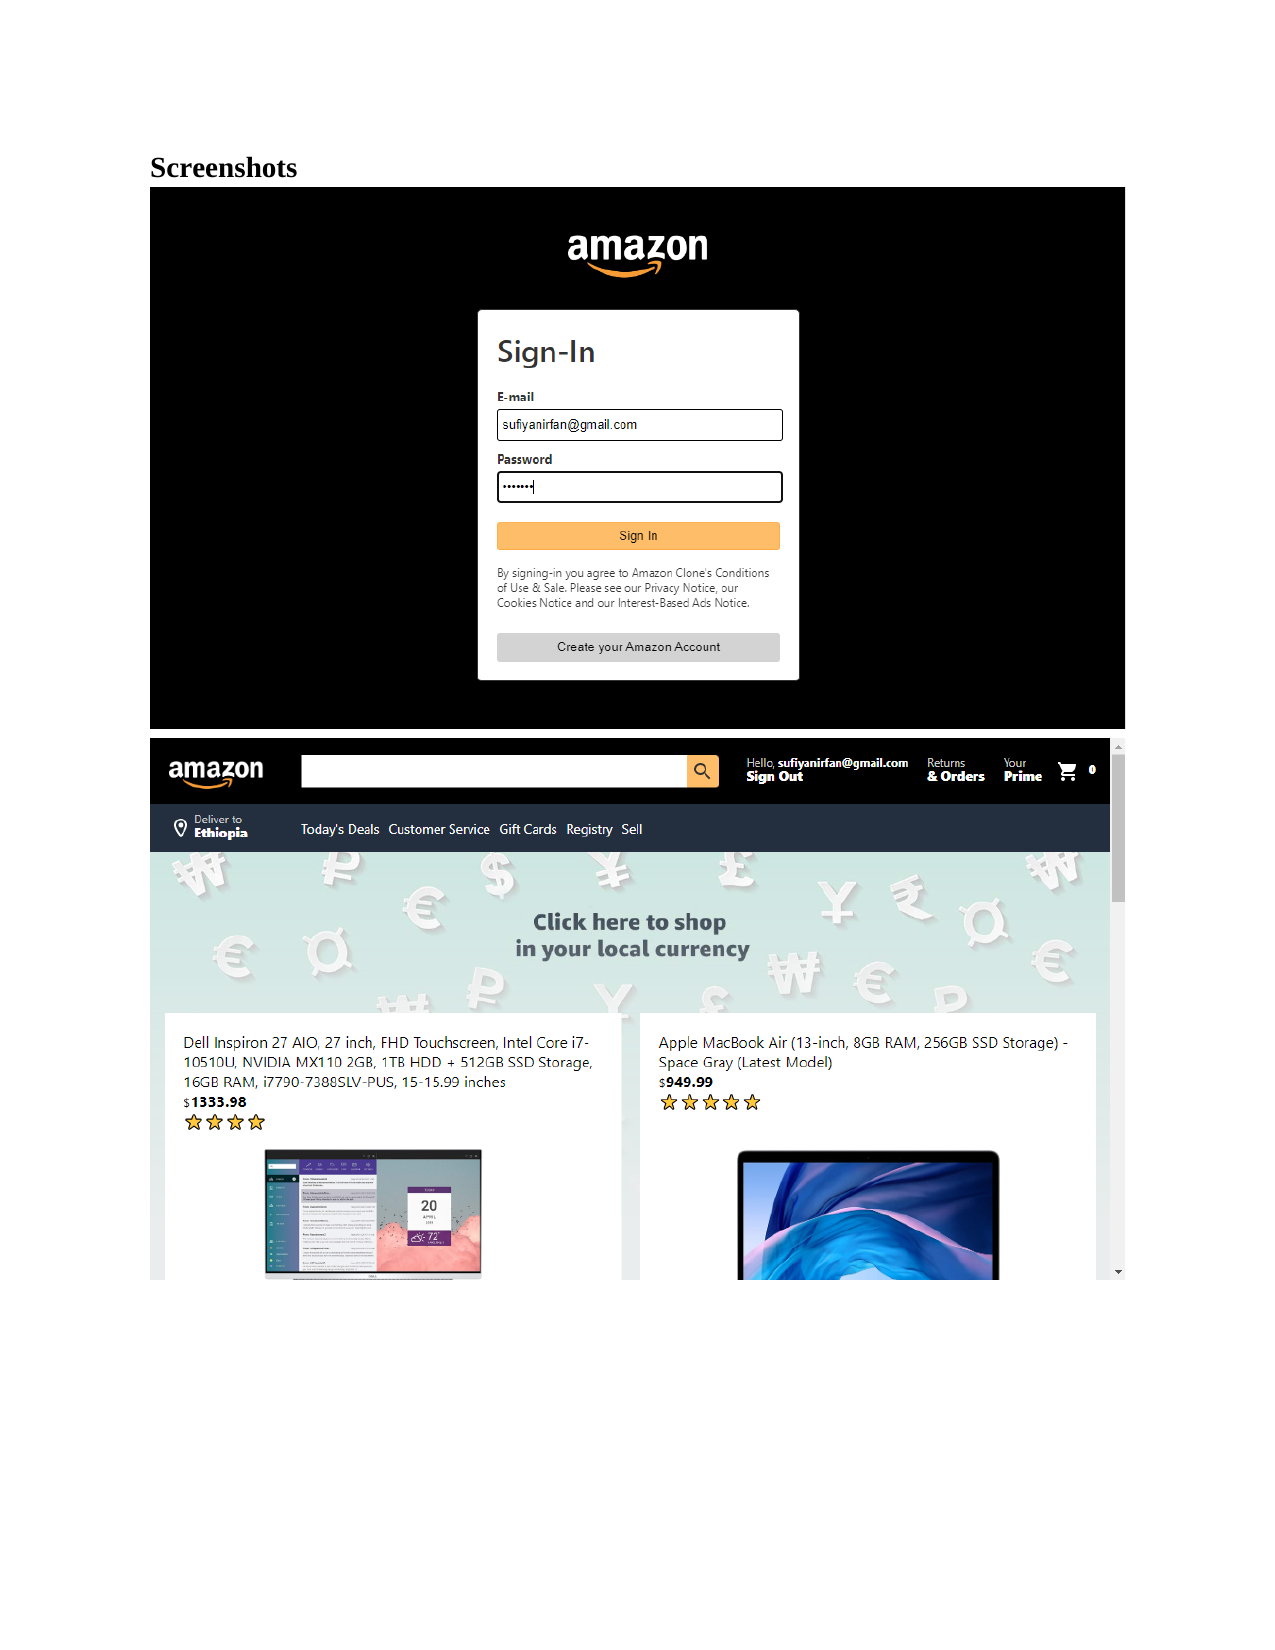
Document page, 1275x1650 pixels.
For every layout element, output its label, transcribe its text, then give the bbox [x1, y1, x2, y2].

picture [150, 187, 1125, 729]
text Screenshots [150, 150, 1125, 187]
picture [772, 1265, 779, 1273]
picture [150, 738, 1125, 1280]
